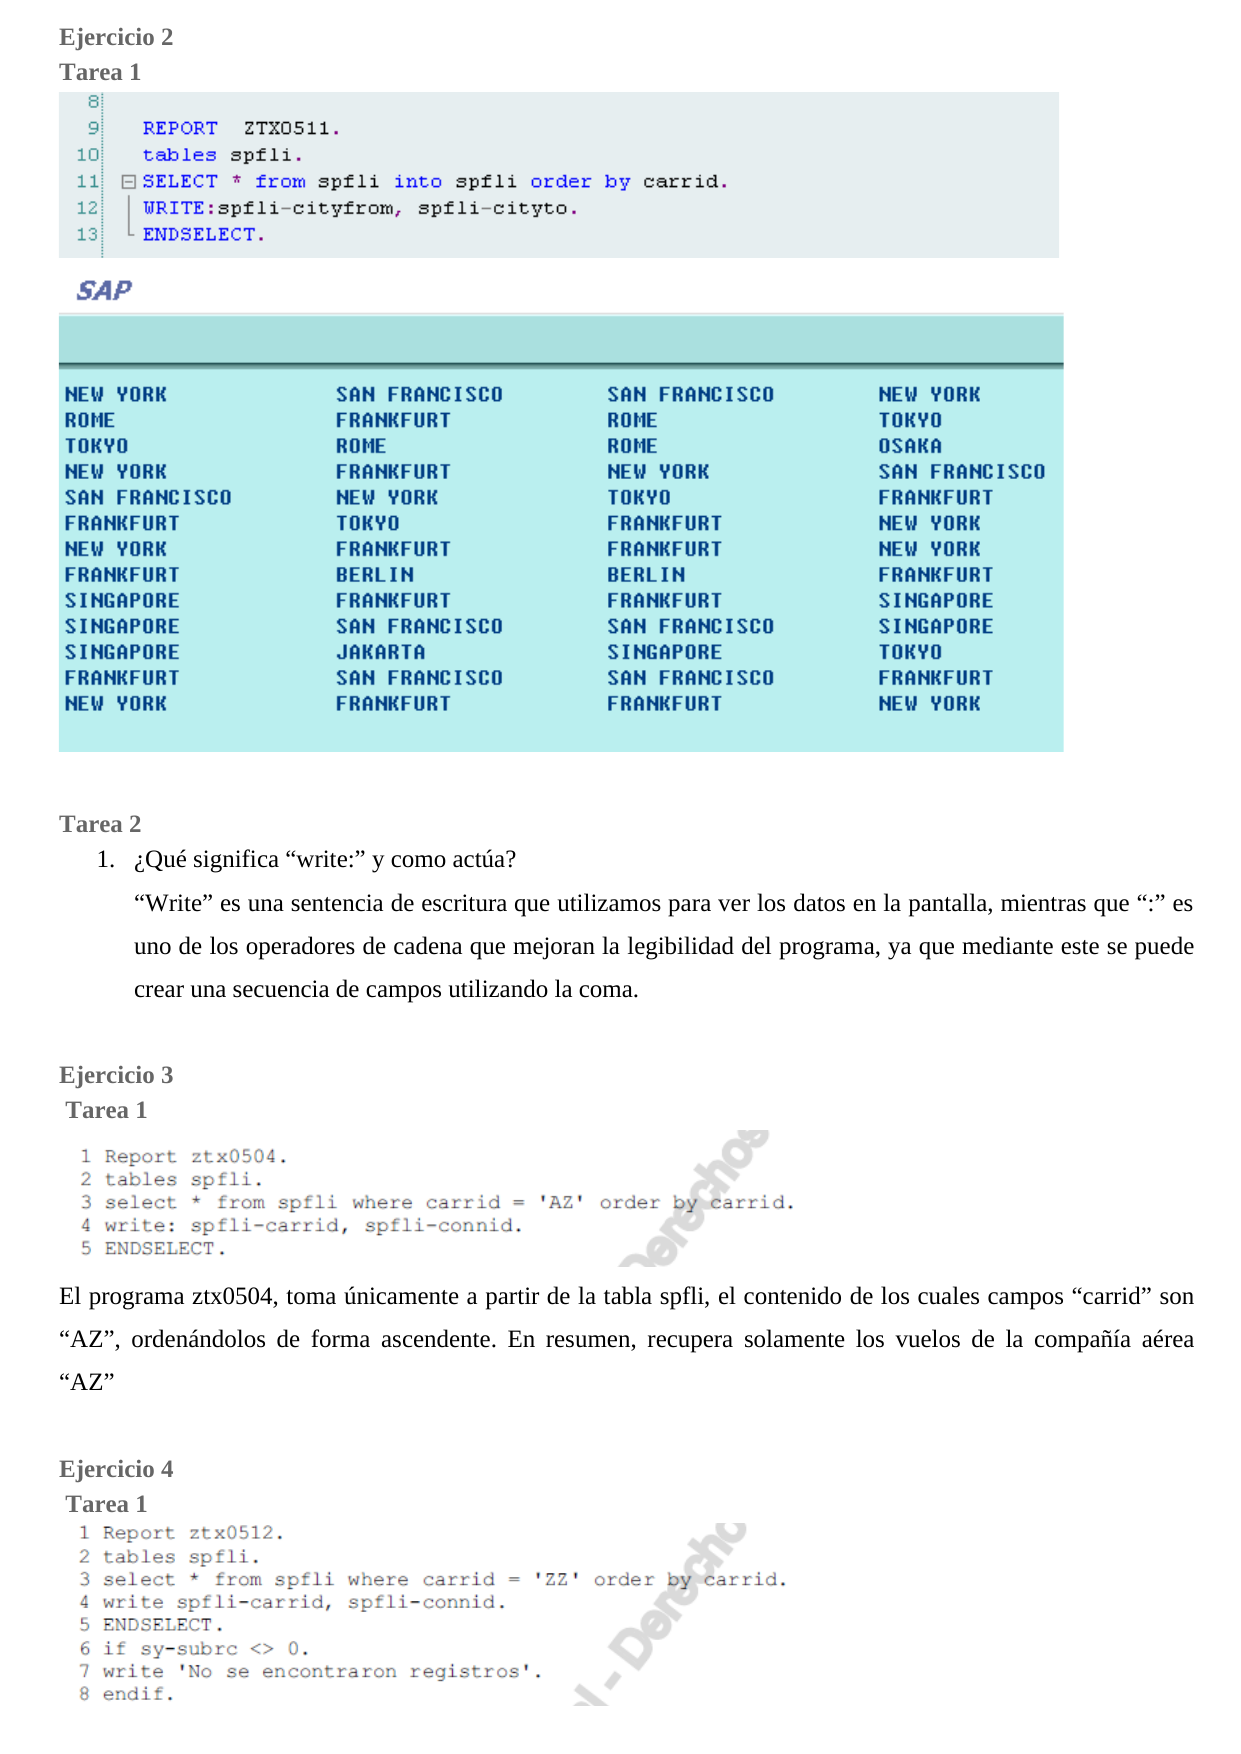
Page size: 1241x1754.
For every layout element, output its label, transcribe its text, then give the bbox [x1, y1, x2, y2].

title Ejercicio 2 [59, 22, 1196, 51]
picture [58, 1130, 832, 1267]
title Tarea 1 [59, 1095, 1196, 1124]
picture [58, 272, 1064, 752]
text El programa ztx0504, toma únicamente a partir de la tabla spfli, el contenido de los cuales campos “carrid” son “AZ”, ordenándolos de forma ascendente. En resumen, recupera solamente los vuelos de la compañía aérea “AZ” [59, 1281, 1196, 1396]
picture [58, 92, 1060, 258]
title Ejercicio 3 [59, 1060, 1196, 1089]
title Ejercicio 4 [59, 1454, 1196, 1482]
title Tarea 1 [59, 1489, 1196, 1517]
picture [58, 1523, 807, 1706]
text “Write” es una sentencia de escritura que utilizamos para ver los datos en la pantalla, mientras que “:” es uno de los operadores de cadena que mejoran la legibilidad del programa, ya que mediante este se puede crear una secuencia de campos utilizando la coma. [134, 888, 1196, 1003]
title Tarea 2 [59, 809, 1196, 838]
list ¿Qué significa “write:” y como actúa? [96, 844, 1196, 873]
title Tarea 1 [59, 57, 1196, 86]
